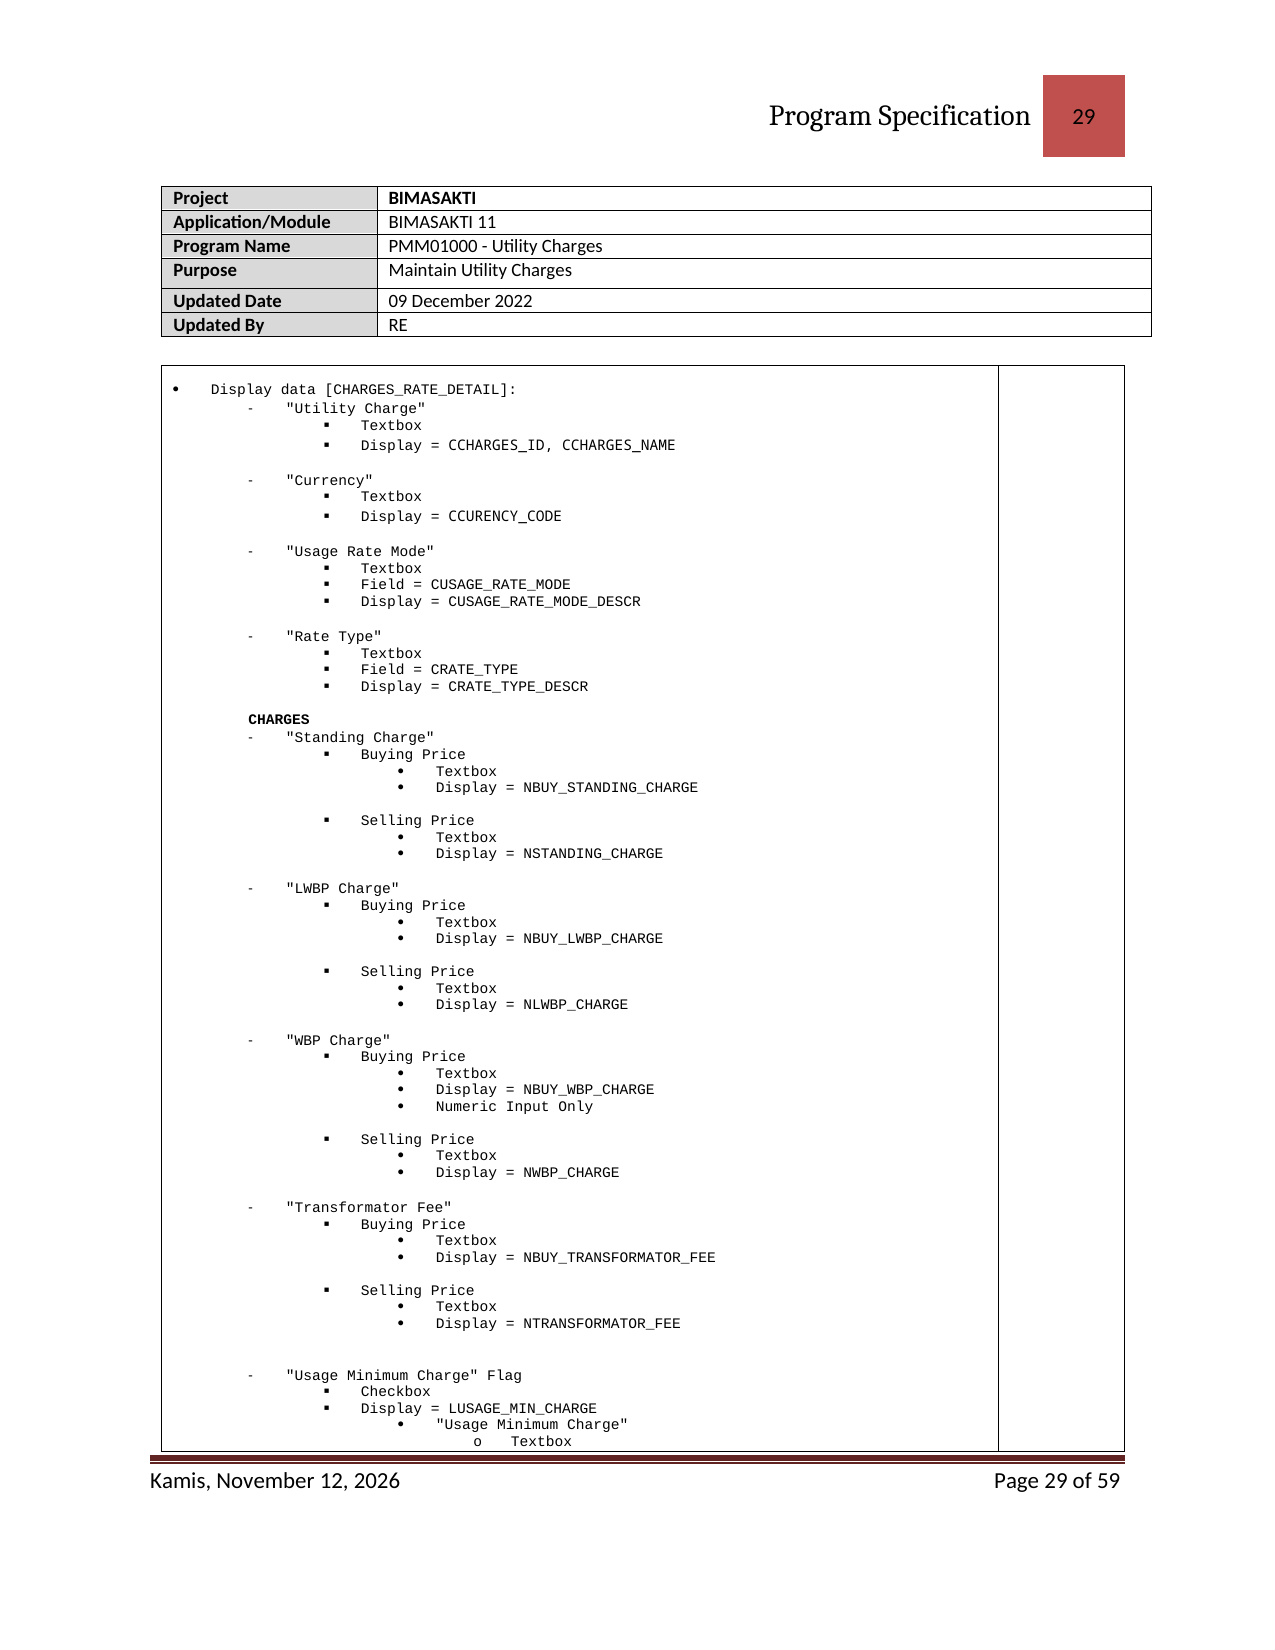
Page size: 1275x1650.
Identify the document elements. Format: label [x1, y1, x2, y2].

table_cell [162, 366, 998, 1451]
table_cell [999, 366, 1124, 1451]
